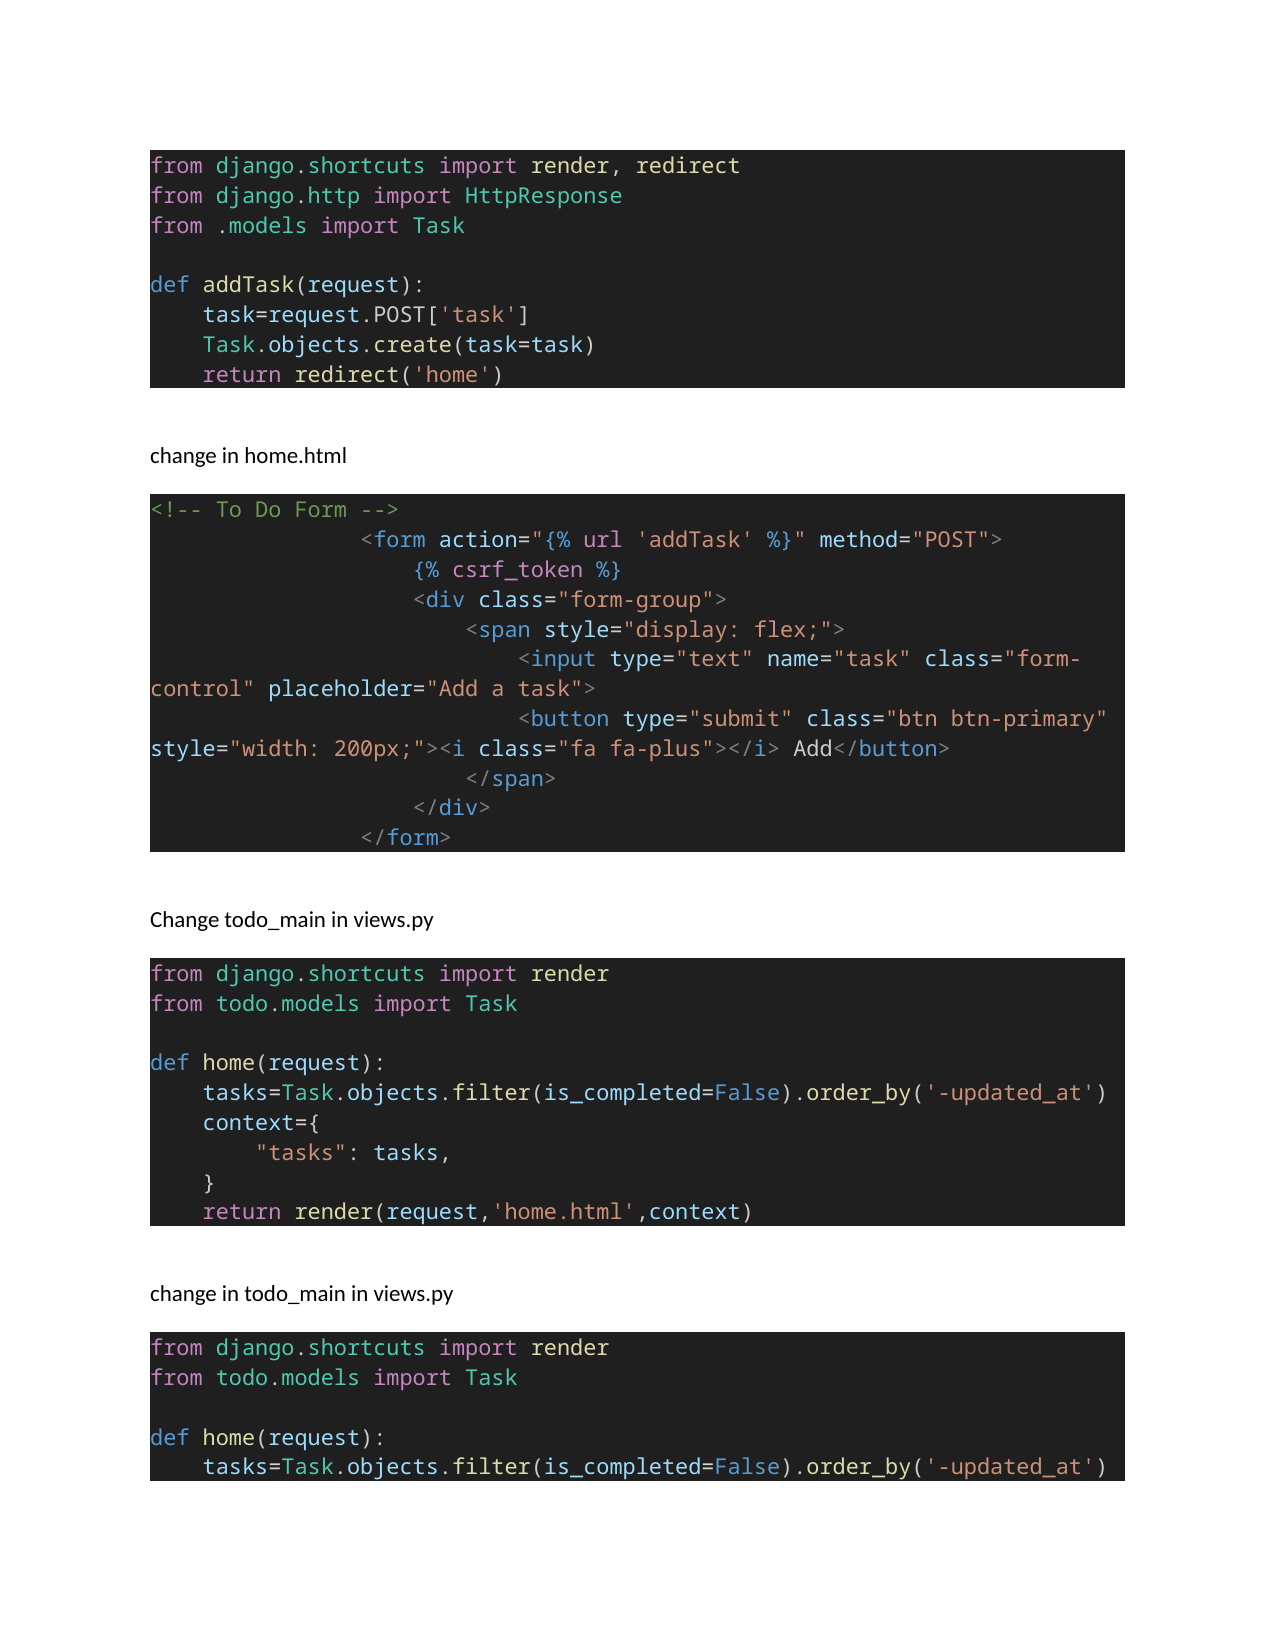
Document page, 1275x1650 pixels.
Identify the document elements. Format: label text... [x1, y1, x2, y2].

text from django.http import HttpResponse [150, 180, 1125, 209]
text tasks=Task.objects.filter(is_completed=False).order_by('-updated_at') [150, 1077, 1125, 1107]
text <!-- To Do Form --> [150, 494, 1125, 524]
text def home(request): [150, 1421, 1125, 1451]
text return render(request,'home.html',context) [150, 1196, 1125, 1226]
text context={ [150, 1107, 1125, 1137]
text "tasks": tasks, [150, 1137, 1125, 1166]
text </form> [150, 822, 1125, 852]
text <button type="submit" class="btn btn-primary" style="width: 200px;"><i class="fa fa-plus"></i> Add</button> [150, 703, 1125, 762]
text task=request.POST['task'] [150, 299, 1125, 329]
text from django.shortcuts import render [150, 958, 1125, 988]
text change in home.html [150, 441, 1125, 469]
text from todo.models import Task [150, 1362, 1125, 1392]
text {% csrf_token %} [150, 554, 1125, 584]
text tasks=Task.objects.filter(is_completed=False).order_by('-updated_at') [150, 1451, 1125, 1481]
text from todo.models import Task [150, 988, 1125, 1017]
text Task.objects.create(task=task) [150, 329, 1125, 358]
text <div class="form-group"> [150, 584, 1125, 613]
text from .models import Task [150, 209, 1125, 239]
text def addTask(request): [150, 269, 1125, 299]
text return redirect('home') [150, 358, 1125, 388]
text </div> [150, 792, 1125, 822]
text </span> [150, 762, 1125, 792]
text <span style="display: flex;"> [150, 613, 1125, 643]
text } [150, 1166, 1125, 1196]
text from django.shortcuts import render [150, 1332, 1125, 1362]
text change in todo_main in views.py [150, 1279, 1125, 1307]
text <form action="{% url 'addTask' %}" method="POST"> [150, 524, 1125, 554]
text <input type="text" name="task" class="form-control" placeholder="Add a task"> [150, 643, 1125, 703]
text Change todo_main in views.py [150, 905, 1125, 933]
text def home(request): [150, 1047, 1125, 1077]
text from django.shortcuts import render, redirect [150, 150, 1125, 180]
